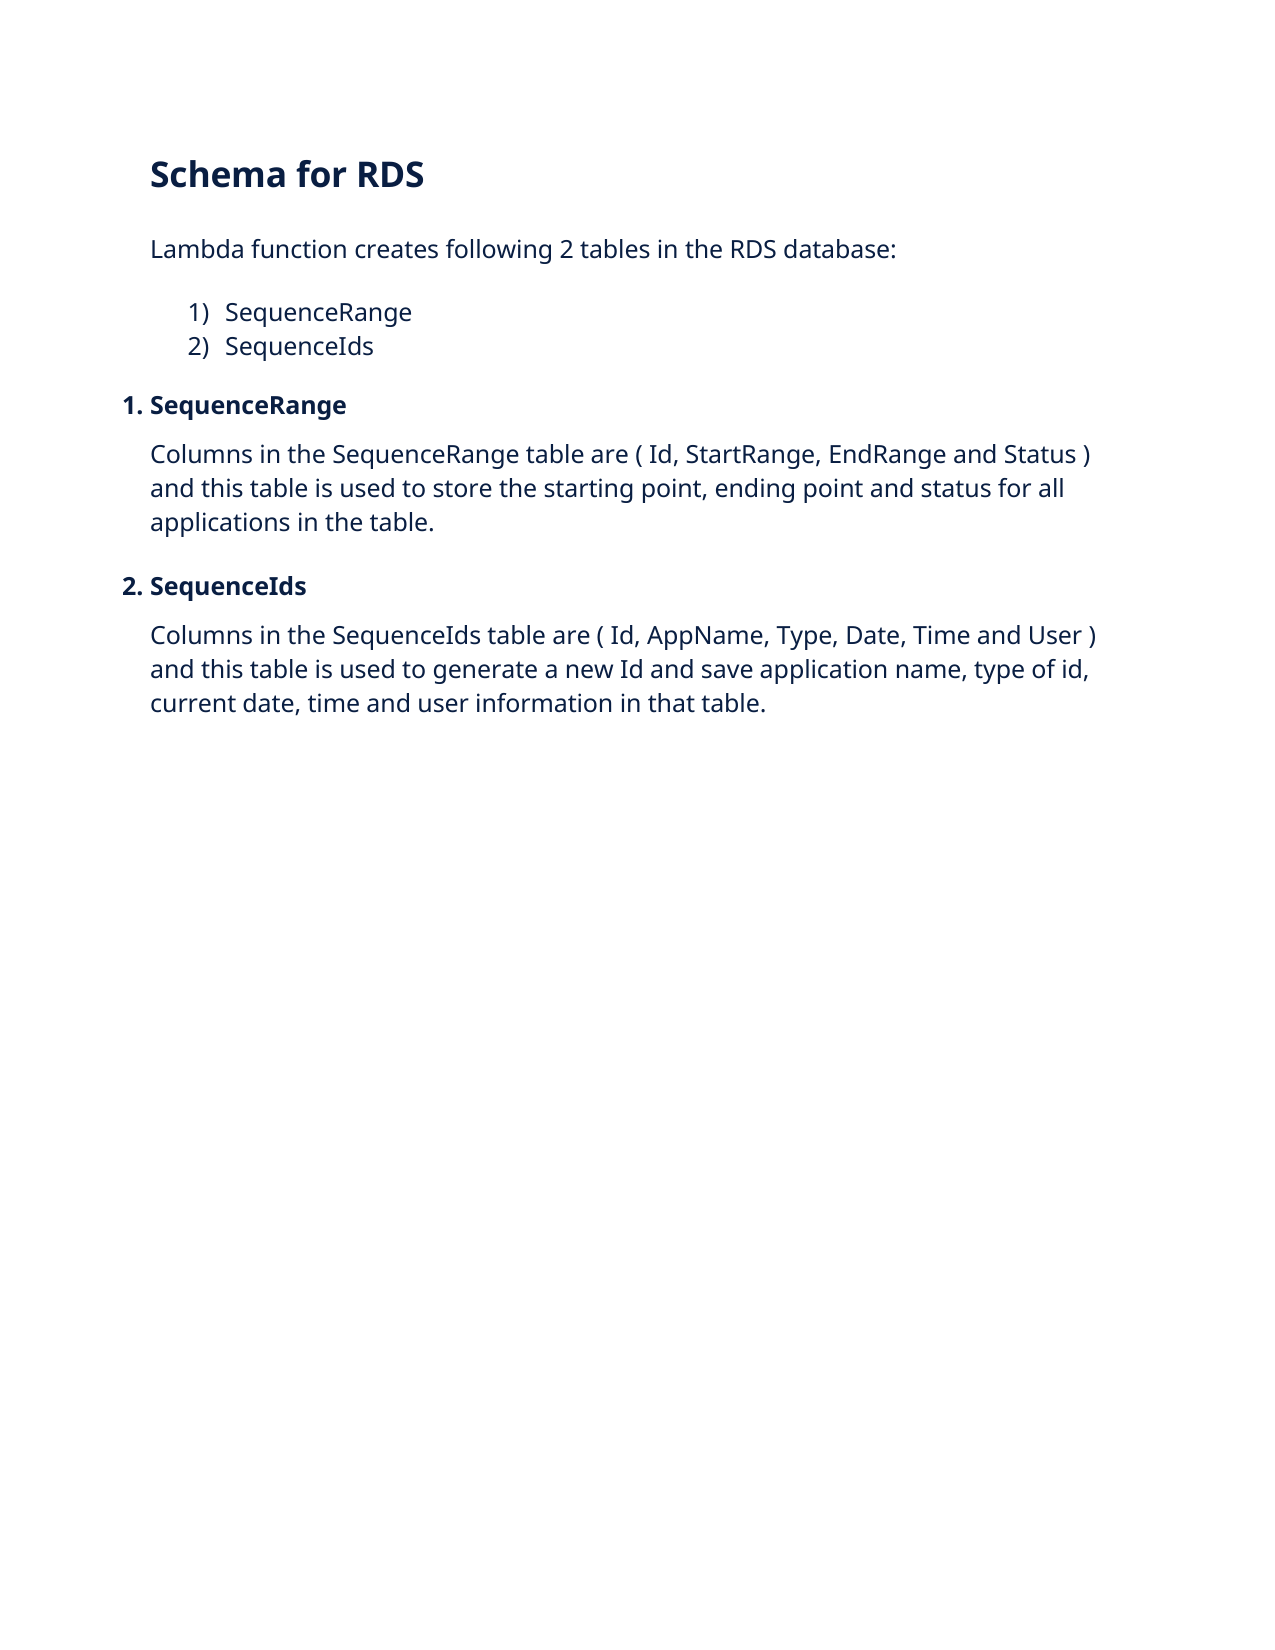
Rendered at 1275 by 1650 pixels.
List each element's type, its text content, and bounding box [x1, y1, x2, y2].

list SequenceIds [187, 328, 1125, 363]
subtitle SequenceRange [122, 388, 1125, 422]
subtitle SequenceIds [122, 568, 1125, 602]
text Columns in the SequenceIds table are ( Id, AppName, Type, Date, Time and User ) and this table is used to generate a new Id and save application name, type of id, current date, time and user information in that table. [150, 617, 1125, 720]
text Lambda function creates following 2 tables in the RDS database: [150, 231, 1125, 265]
list SequenceRange [187, 294, 1125, 328]
text Columns in the SequenceRange table are ( Id, StartRange, EndRange and Status ) and this table is used to store the starting point, ending point and status for all applications in the table. [150, 437, 1125, 539]
text Schema for RDS [150, 150, 1125, 198]
